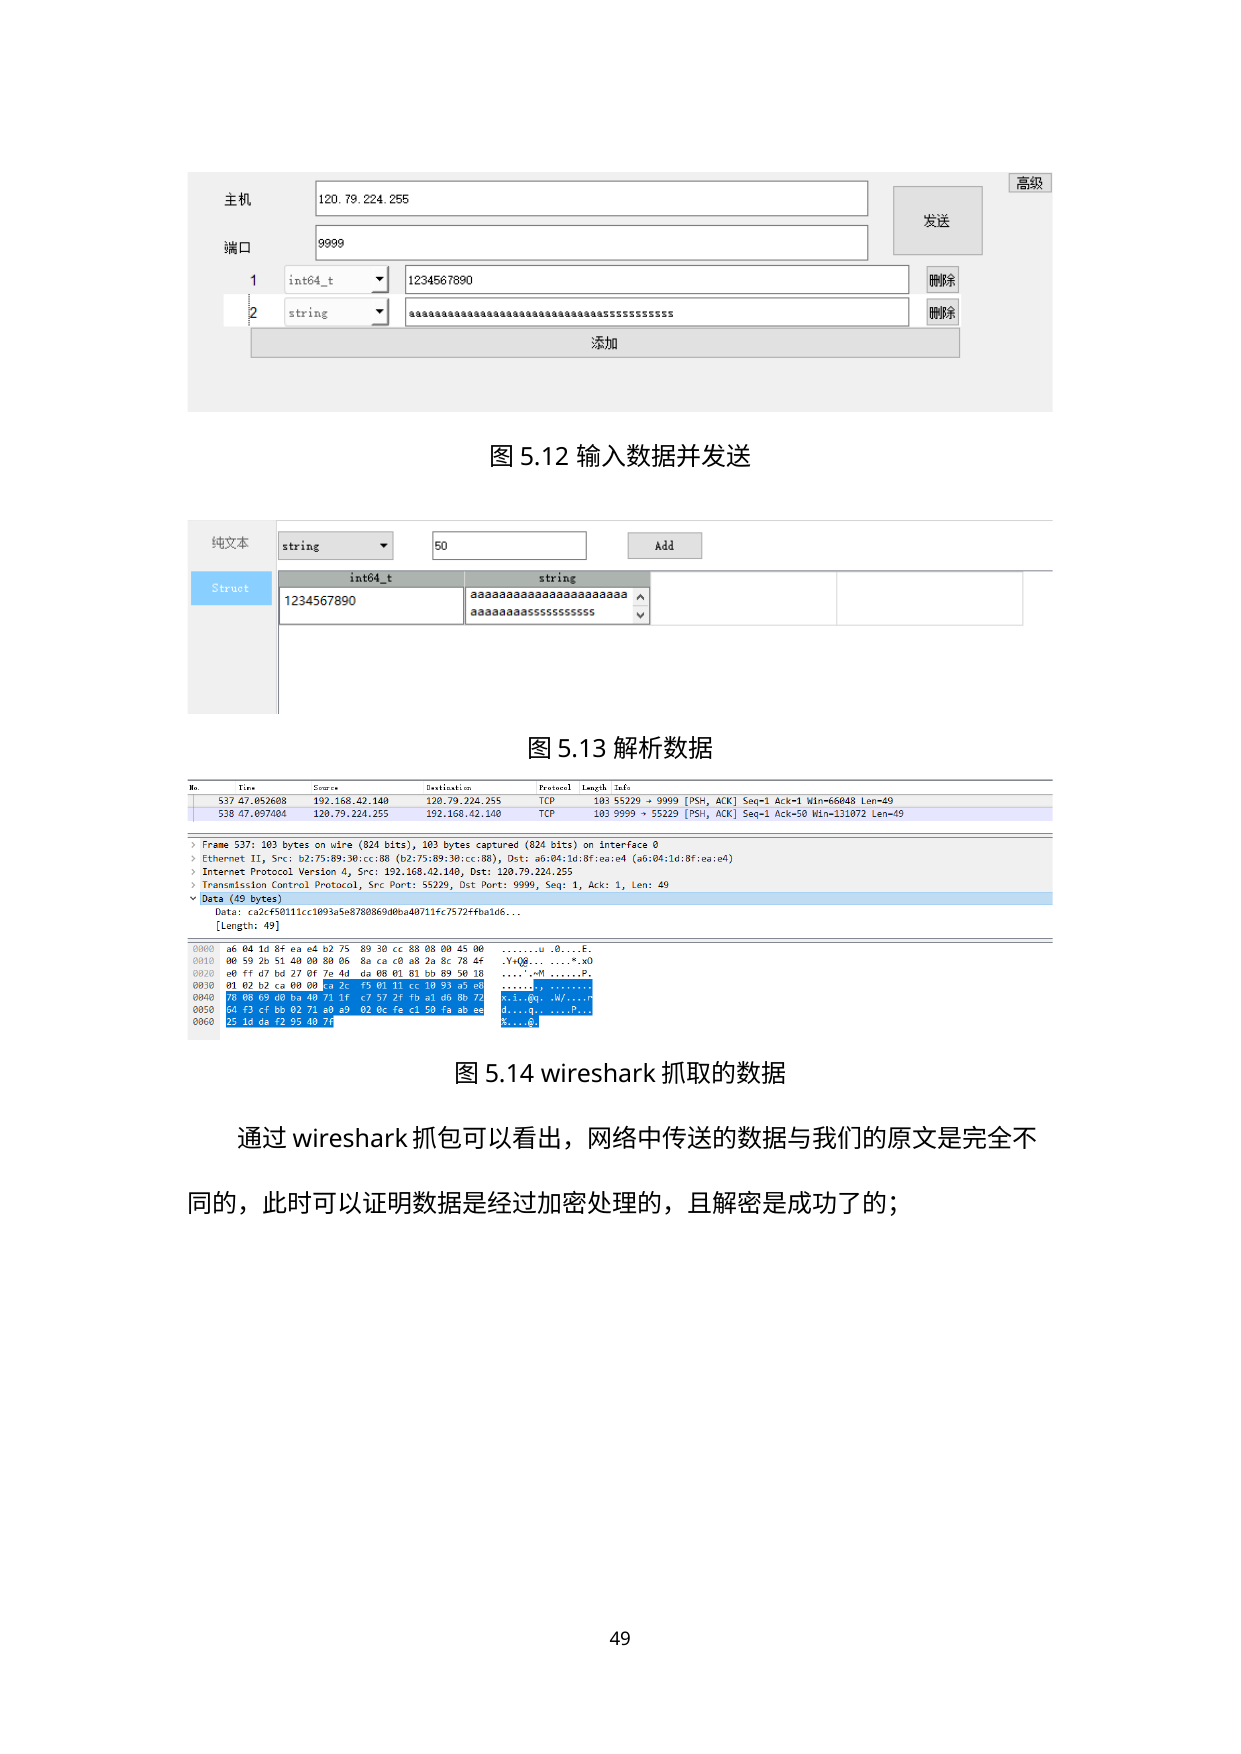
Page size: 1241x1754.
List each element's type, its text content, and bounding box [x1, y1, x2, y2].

text 图5.12 输入数据并发送 [187, 422, 1053, 487]
text 图5.13 解析数据 [187, 714, 1053, 779]
text 图5.14 wireshark抓取的数据 [187, 1040, 1053, 1104]
text 通过wireshark抓包可以看出，网络中传送的数据与我们的原文是完全不同的，此时可以证明数据是经过加密处理的，且解密是成功了的； [187, 1104, 1053, 1234]
picture [187, 779, 1053, 1040]
picture [187, 172, 1053, 412]
picture [187, 520, 1053, 714]
